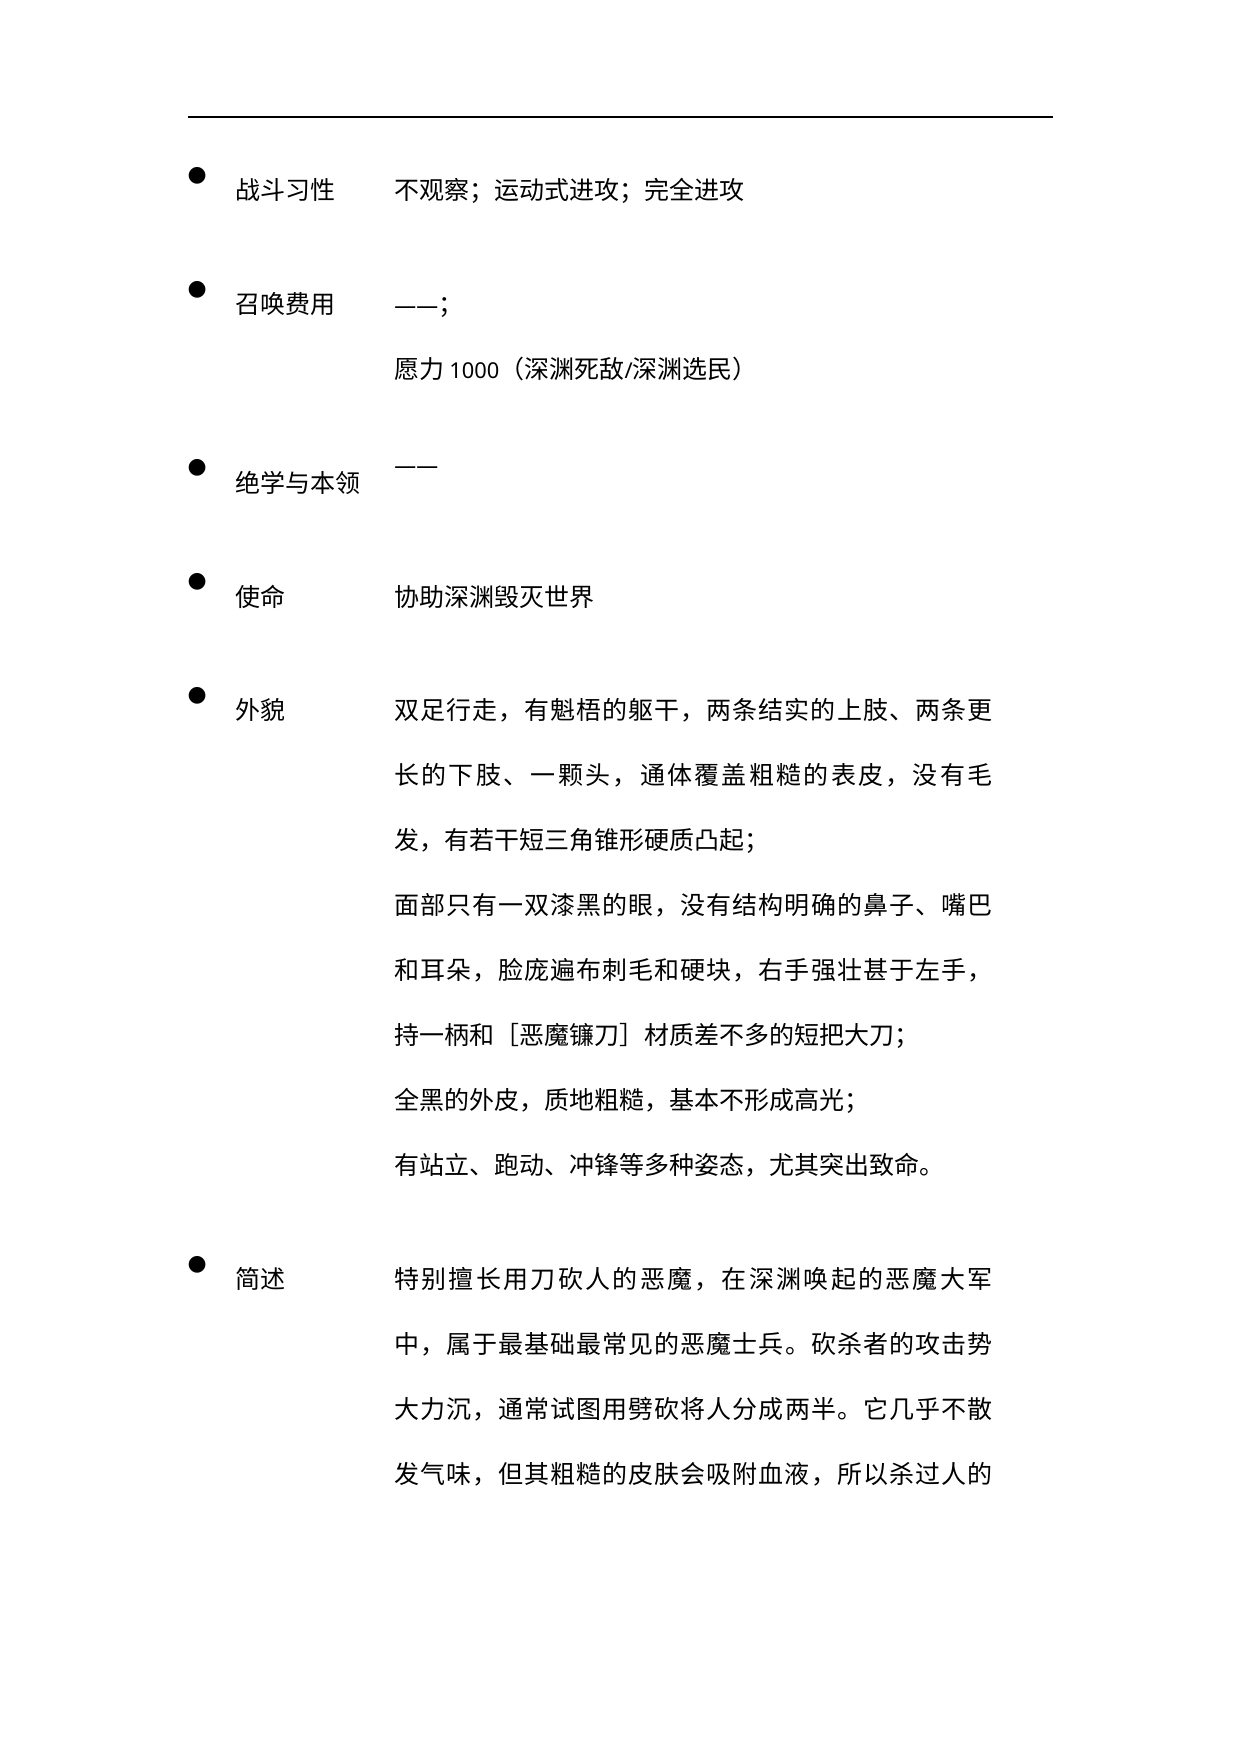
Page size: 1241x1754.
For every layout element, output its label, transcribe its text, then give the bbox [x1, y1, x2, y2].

table_cell 召唤费用 [224, 270, 383, 449]
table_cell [383, 1245, 1004, 1505]
table_cell 双足行走，有魁梧的躯干，两条结实的上肢、两条更长的下肢、一颗头，通体覆盖粗糙的表皮，没有毛发，有若干短三角锥形硬质凸起； 面部只有一双漆黑的眼，没有结构明确的鼻子、嘴巴和耳朵，脸庞遍布刺毛和硬块，右手强壮甚于左手，持一柄和［恶魔镰刀］材质差不多的短把大刀； 全黑的外皮，质地粗糙，基本不形成高光； 有站立、跑动、冲锋等多种姿态，尤其突出致命。 [383, 676, 1004, 1245]
table_cell 不观察；运动式进攻；完全进攻 [383, 156, 1004, 270]
table_cell 绝学与本领 [224, 449, 383, 563]
table_cell ● [176, 270, 224, 449]
table_cell ● [176, 156, 224, 270]
table_cell 简述 [224, 1245, 383, 1505]
table_cell ——； 愿力1000（深渊死敌/深渊选民） [383, 270, 1004, 449]
table_cell 使命 [224, 563, 383, 676]
table_cell 战斗习性 [224, 156, 383, 270]
table_cell ● [176, 563, 224, 676]
table_cell ● [176, 449, 224, 563]
table_cell ● [176, 1245, 224, 1505]
table_cell —— [383, 449, 1004, 563]
table_cell ● [176, 676, 224, 1245]
table_cell 外貌 [224, 676, 383, 1245]
table_cell 协助深渊毁灭世界 [383, 563, 1004, 676]
